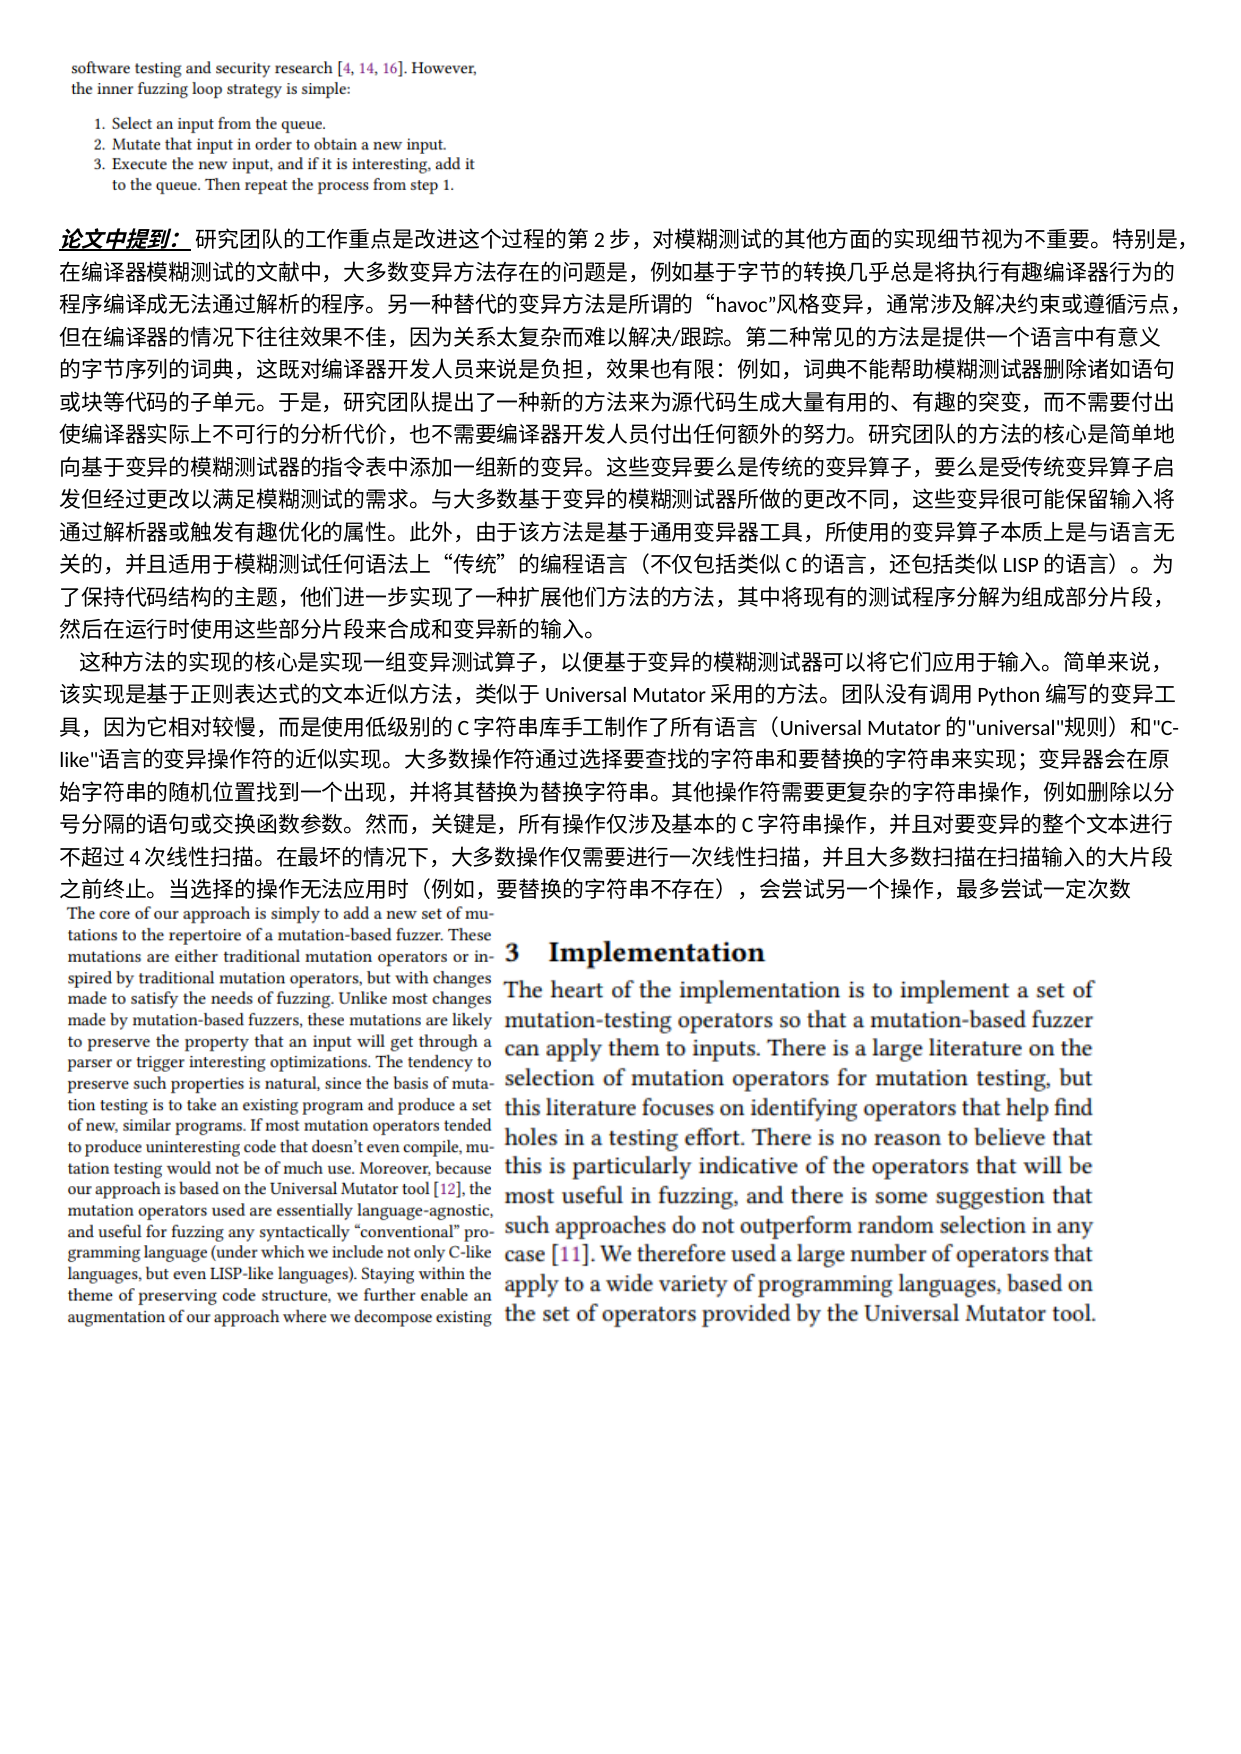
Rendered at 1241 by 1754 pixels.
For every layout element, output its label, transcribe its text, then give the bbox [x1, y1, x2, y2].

text 论文中提到： 研究团队的工作重点是改进这个过程的第2步，对模糊测试的其他方面的实现细节视为不重要。特别是，在编译器模糊测试的文献中，大多数变异方法存在的问题是，例如基于字节的转换几乎总是将执行有趣编译器行为的程序编译成无法通过解析的程序。另一种替代的变异方法是所谓的“havoc”风格变异，通常涉及解决约束或遵循污点，但在编译器的情况下往往效果不佳，因为关系太复杂而难以解决/跟踪。第二种常见的方法是提供一个语言中有意义的字节序列的词典，这既对编译器开发人员来说是负担，效果也有限：例如，词典不能帮助模糊测试器删除诸如语句或块等代码的子单元。于是，研究团队提出了一种新的方法来为源代码生成大量有用的、有趣的突变，而不需要付出使编译器实际上不可行的分析代价，也不需要编译器开发人员付出任何额外的努力。研究团队的方法的核心是简单地向基于变异的模糊测试器的指令表中添加一组新的变异。这些变异要么是传统的变异算子，要么是受传统变异算子启发但经过更改以满足模糊测试的需求。与大多数基于变异的模糊测试器所做的更改不同，这些变异很可能保留输入将通过解析器或触发有趣优化的属性。此外，由于该方法是基于通用变异器工具，所使用的变异算子本质上是与语言无关的，并且适用于模糊测试任何语法上“传统”的编程语言（不仅包括类似C的语言，还包括类似LISP的语言）。为了保持代码结构的主题，他们进一步实现了一种扩展他们方法的方法，其中将现有的测试程序分解为组成部分片段，然后在运行时使用这些部分片段来合成和变异新的输入。 [59, 222, 1181, 644]
picture [59, 904, 1099, 1329]
text 这种方法的实现的核心是实现一组变异测试算子，以便基于变异的模糊测试器可以将它们应用于输入。简单来说，该实现是基于正则表达式的文本近似方法，类似于Universal Mutator采用的方法。团队没有调用Python编写的变异工具，因为它相对较慢，而是使用低级别的C字符串库手工制作了所有语言（Universal Mutator的"universal"规则）和"C-like"语言的变异操作符的近似实现。大多数操作符通过选择要查找的字符串和要替换的字符串来实现；变异器会在原始字符串的随机位置找到一个出现，并将其替换为替换字符串。其他操作符需要更复杂的字符串操作，例如删除以分号分隔的语句或交换函数参数。然而，关键是，所有操作仅涉及基本的C字符串操作，并且对要变异的整个文本进行不超过4次线性扫描。在最坏的情况下，大多数操作仅需要进行一次线性扫描，并且大多数扫描在扫描输入的大片段之前终止。当选择的操作无法应用时（例如，要替换的字符串不存在），会尝试另一个操作，最多尝试一定次数 [59, 644, 1181, 904]
picture [59, 59, 478, 203]
